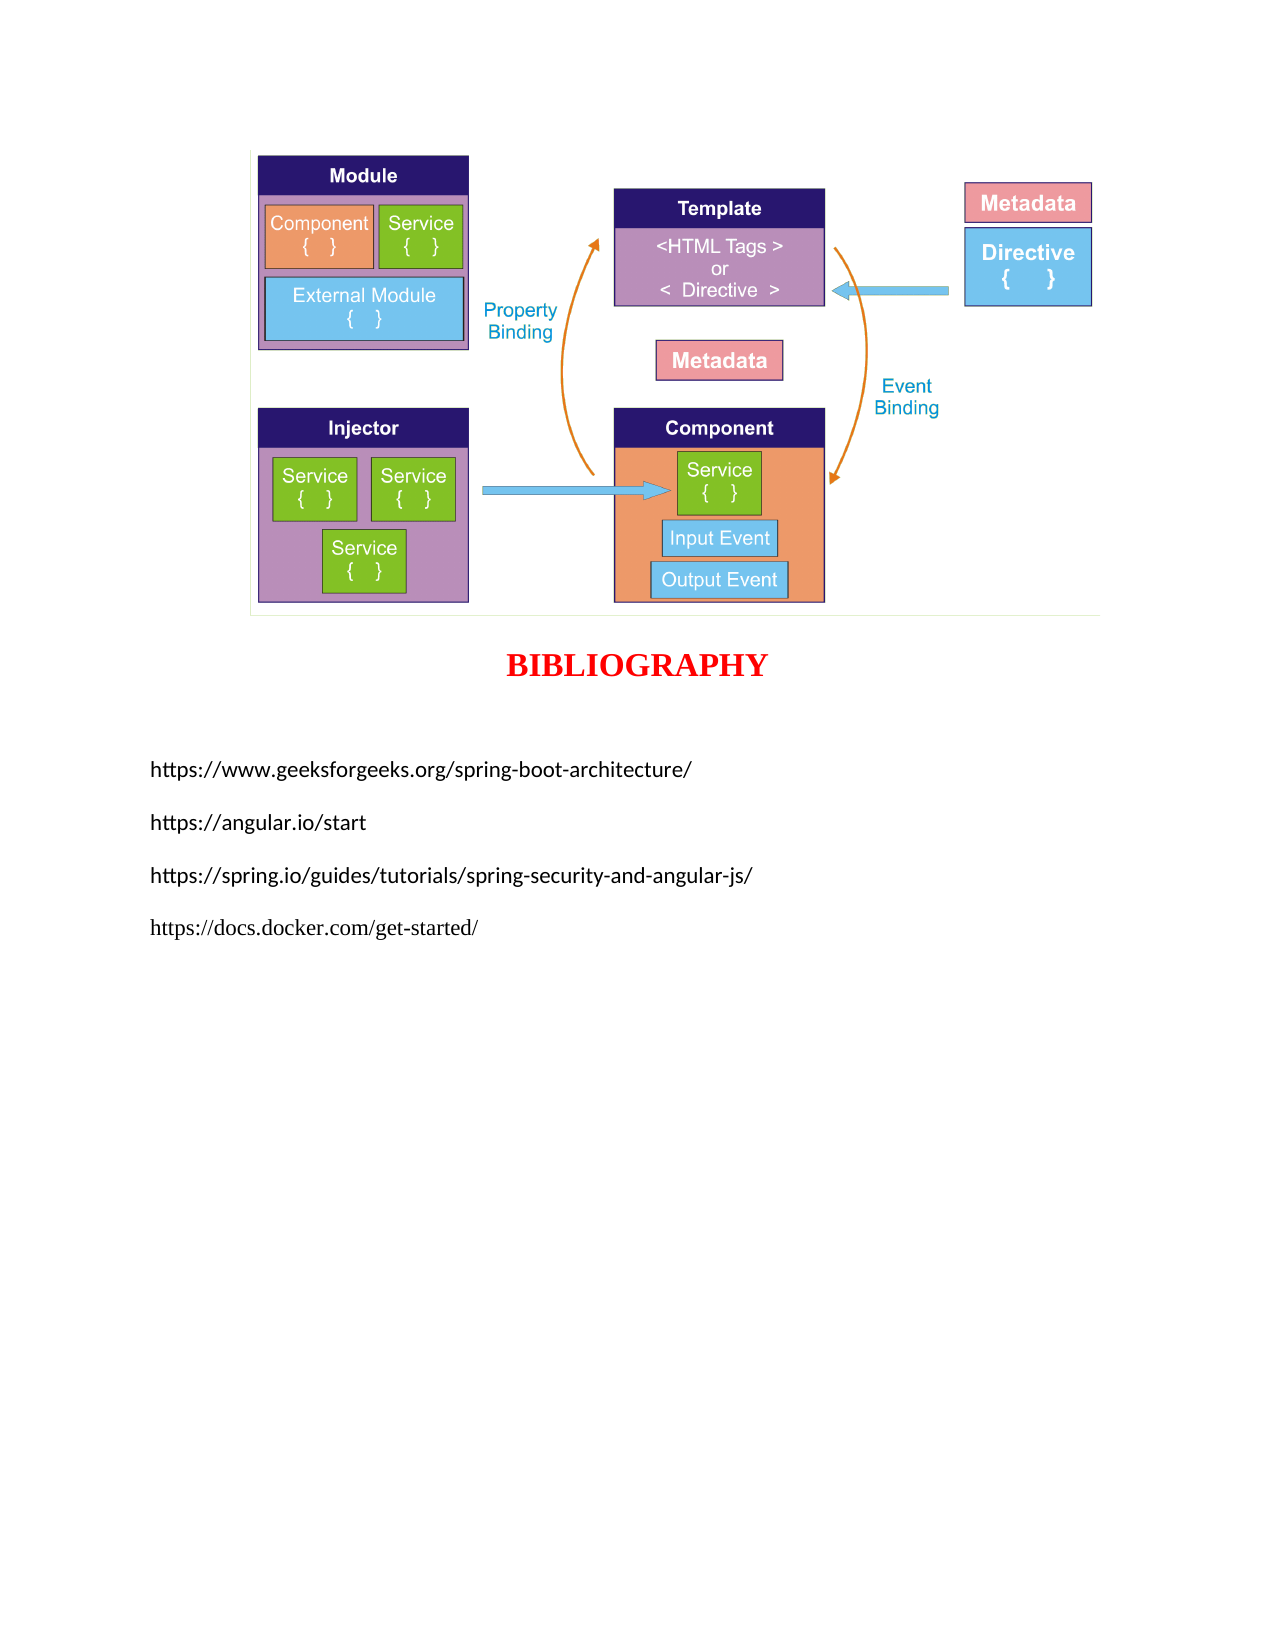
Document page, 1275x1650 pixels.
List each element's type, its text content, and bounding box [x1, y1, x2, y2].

text https://docs.docker.com/get-started/ [150, 914, 1125, 940]
picture [250, 150, 1100, 616]
text https://spring.io/guides/tutorials/spring-security-and-angular-js/ [150, 861, 1125, 889]
text https://angular.io/start [150, 808, 1125, 836]
text https://www.geeksforgeeks.org/spring-boot-architecture/ [150, 755, 1125, 783]
subtitle BIBLIOGRAPHY [150, 645, 1125, 683]
